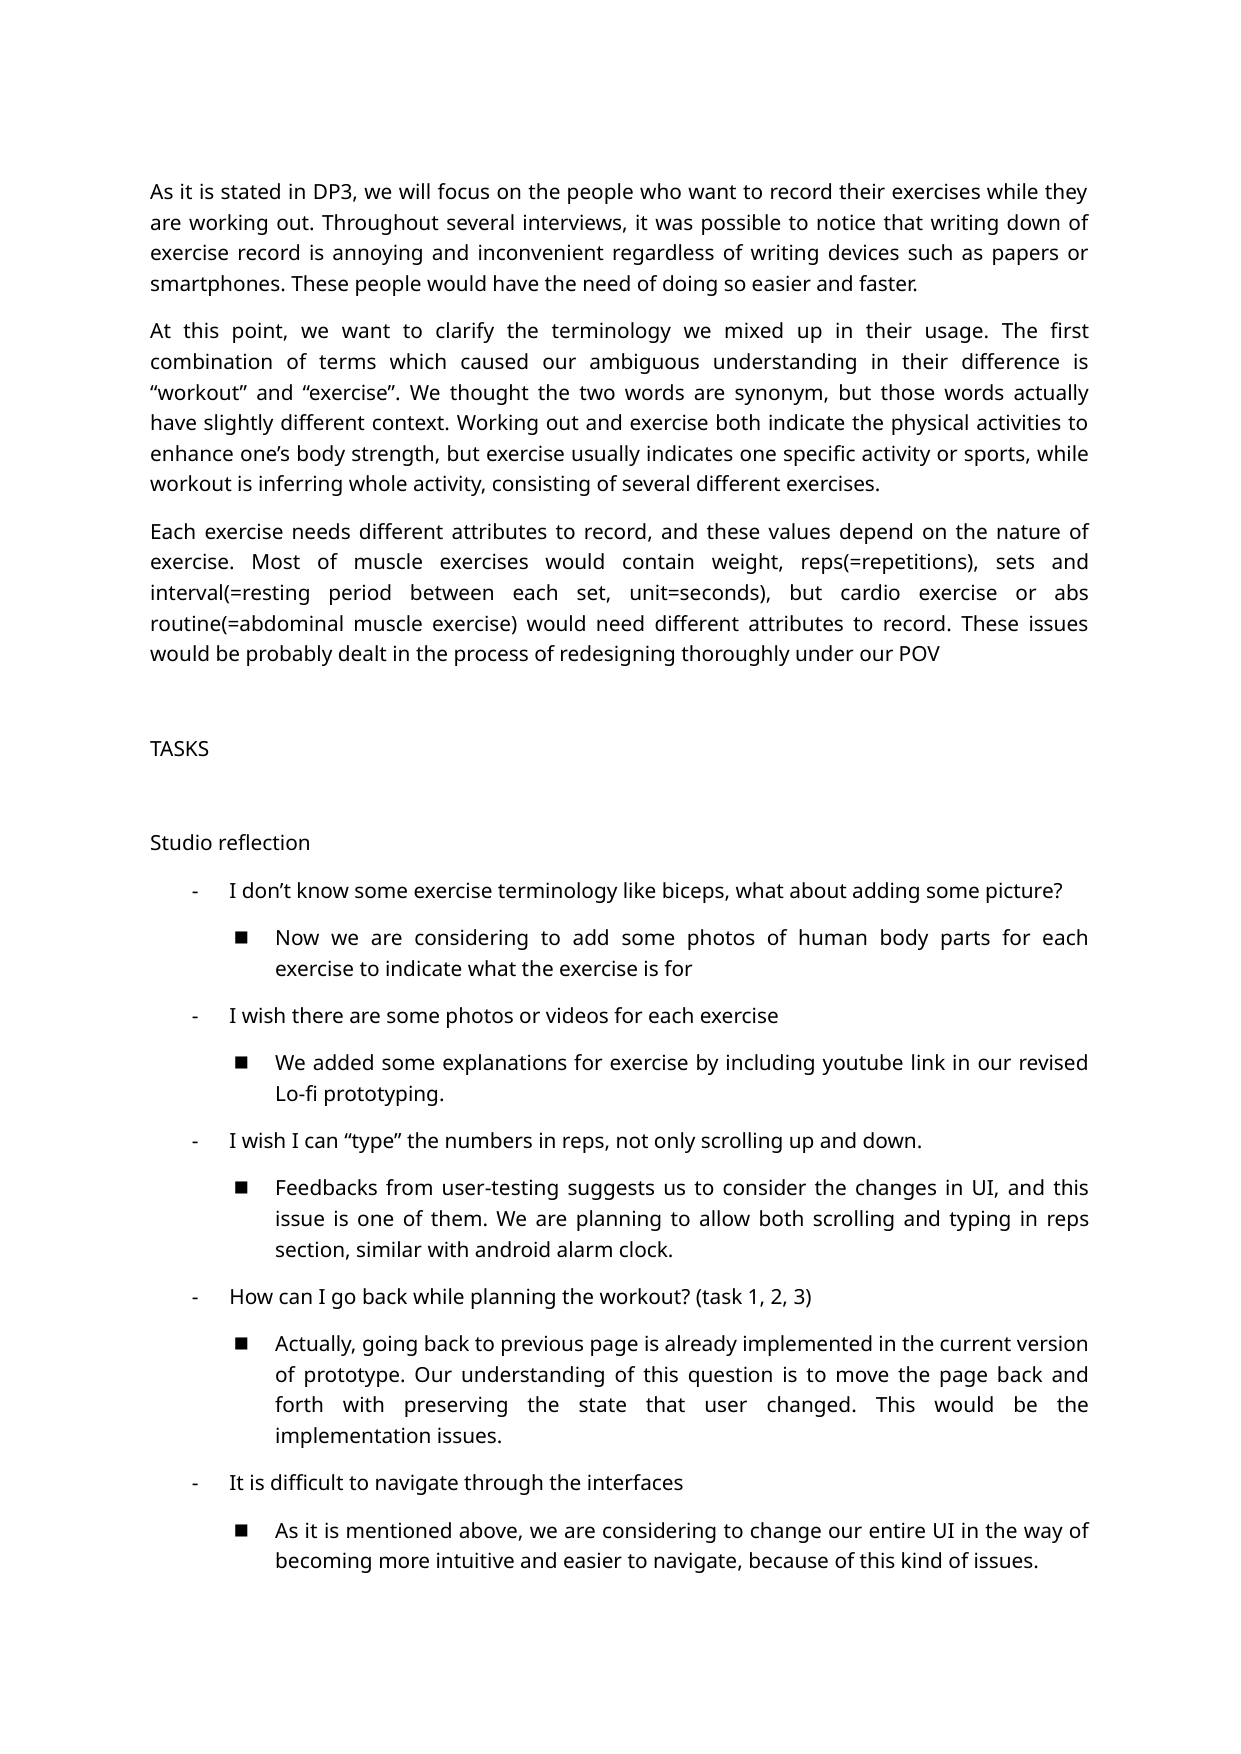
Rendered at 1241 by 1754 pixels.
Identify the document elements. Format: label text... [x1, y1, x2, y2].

text As it is stated in DP3, we will focus on the people who want to record their exercises while they are working out. Throughout several interviews, it was possible to notice that writing down of exercise record is annoying and inconvenient regardless of writing devices such as papers or smartphones. These people would have the need of doing so easier and faster. [150, 177, 1090, 297]
list Feedbacks from user-testing suggests us to consider the changes in UI, and this issue is one of them. We are planning to allow both scrolling and typing in reps section, similar with android alarm clock. [233, 1173, 1090, 1263]
list I wish I can “type” the numbers in reps, not only scrolling up and down. [192, 1126, 1090, 1154]
text TASKS [150, 734, 1090, 762]
list I don’t know some exercise terminology like biceps, what about adding some picture? [192, 876, 1090, 904]
list I wish there are some photos or videos for each exercise [192, 1001, 1090, 1029]
list It is difficult to navigate through the interfaces [192, 1468, 1090, 1497]
text At this point, we want to clarify the terminology we mixed up in their usage. The first combination of terms which caused our ambiguous understanding in their difference is “workout” and “exercise”. We thought the two words are synonym, but those words actually have slightly different context. Working out and exercise both indicate the physical activities to enhance one’s body strength, but exercise usually indicates one specific activity or sports, while workout is inferring whole activity, consisting of several different exercises. [150, 316, 1090, 498]
list Actually, going back to previous page is already implemented in the current version of prototype. Our understanding of this question is to move the page back and forth with preserving the state that user changed. This would be the implementation issues. [233, 1329, 1090, 1449]
text Studio reflection [150, 828, 1090, 857]
list How can I go back while planning the workout? (task 1, 2, 3) [192, 1282, 1090, 1310]
list As it is mentioned above, we are considering to change our entire UI in the way of becoming more intuitive and easier to navigate, because of this kind of issues. [233, 1516, 1090, 1575]
text Each exercise needs different attributes to record, and these values depend on the nature of exercise. Most of muscle exercises would contain weight, reps(=repetitions), sets and interval(=resting period between each set, unit=seconds), but cardio exercise or abs routine(=abdominal muscle exercise) would need different attributes to record. These issues would be probably dealt in the process of redesigning thoroughly under our POV [150, 517, 1090, 668]
list We added some explanations for exercise by including youtube link in our revised Lo-fi prototyping. [233, 1048, 1090, 1107]
list Now we are considering to add some photos of human body parts for each exercise to indicate what the exercise is for [233, 923, 1090, 982]
